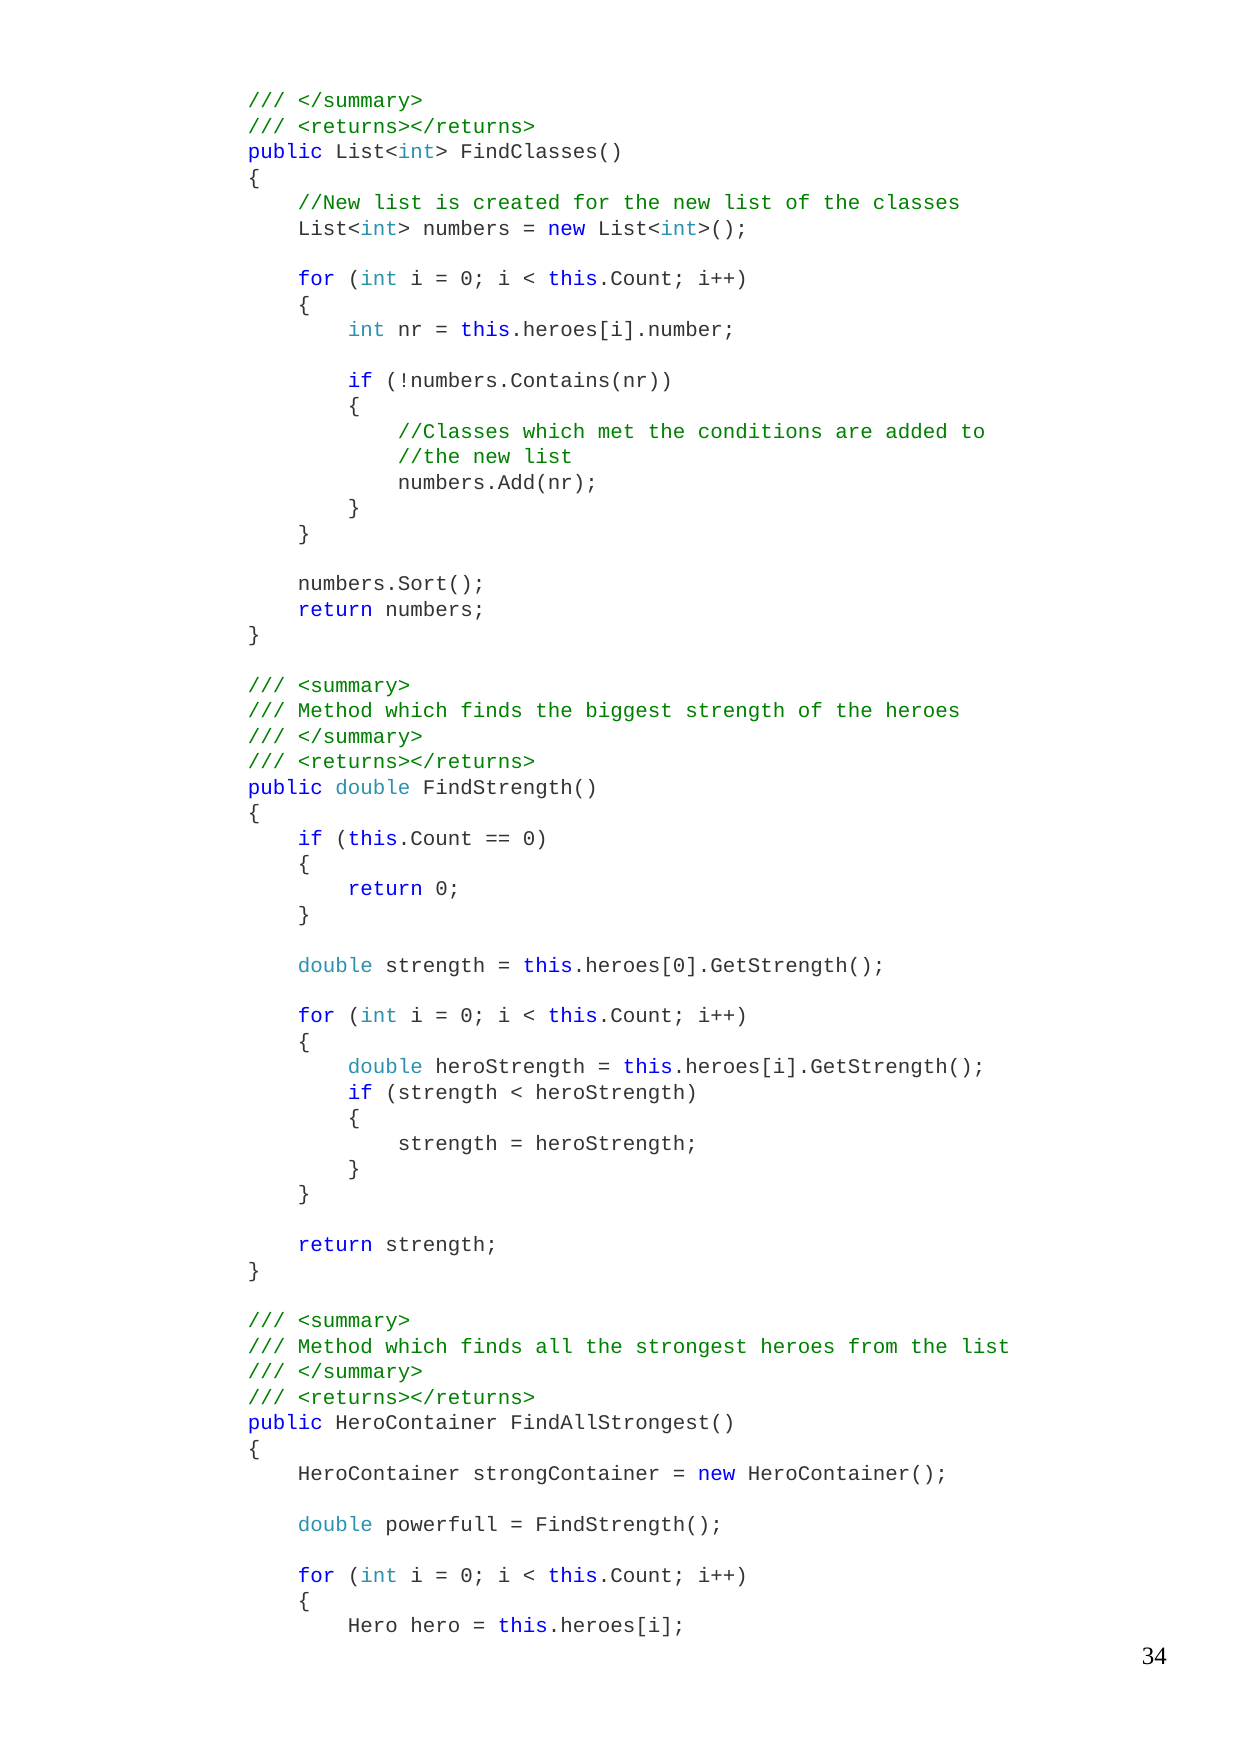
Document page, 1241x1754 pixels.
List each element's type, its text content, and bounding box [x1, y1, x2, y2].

text Hero hero = this.heroes[i]; [148, 1614, 1181, 1639]
text } [148, 495, 1181, 521]
text /// Method which finds all the strongest heroes from the list [148, 1334, 1181, 1359]
text List<int> numbers = new List<int>(); [148, 216, 1181, 241]
text for (int i = 0; i < this.Count; i++) [148, 1004, 1181, 1029]
text } [148, 902, 1181, 927]
text } [148, 622, 1181, 648]
text /// <returns></returns> [148, 749, 1181, 775]
text return 0; [148, 877, 1181, 902]
text if (strength < heroStrength) [148, 1080, 1181, 1105]
text public List<int> FindClasses() [148, 139, 1181, 165]
text /// <returns></returns> [148, 1385, 1181, 1410]
text HeroContainer strongContainer = new HeroContainer(); [148, 1461, 1181, 1487]
text /// </summary> [148, 724, 1181, 749]
text public HeroContainer FindAllStrongest() [148, 1410, 1181, 1436]
text } [148, 1156, 1181, 1182]
text //New list is created for the new list of the classes [148, 190, 1181, 216]
text { [148, 1029, 1181, 1054]
text { [148, 851, 1181, 877]
text /// </summary> [148, 1359, 1181, 1385]
text //the new list [148, 444, 1181, 470]
text /// <summary> [148, 1309, 1181, 1334]
text /// </summary> [148, 89, 1181, 114]
text numbers.Sort(); [148, 572, 1181, 597]
text { [148, 394, 1181, 419]
text //Classes which met the conditions are added to [148, 419, 1181, 444]
text /// <returns></returns> [148, 114, 1181, 139]
text { [148, 800, 1181, 826]
text } [148, 521, 1181, 546]
text return strength; [148, 1232, 1181, 1258]
text double powerfull = FindStrength(); [148, 1512, 1181, 1537]
text { [148, 1436, 1181, 1461]
text if (this.Count == 0) [148, 826, 1181, 851]
text double strength = this.heroes[0].GetStrength(); [148, 953, 1181, 978]
text int nr = this.heroes[i].number; [148, 317, 1181, 343]
text for (int i = 0; i < this.Count; i++) [148, 267, 1181, 292]
text if (!numbers.Contains(nr)) [148, 368, 1181, 394]
text } [148, 1182, 1181, 1207]
text /// <summary> [148, 673, 1181, 699]
text double heroStrength = this.heroes[i].GetStrength(); [148, 1054, 1181, 1080]
text public double FindStrength() [148, 775, 1181, 800]
text return numbers; [148, 597, 1181, 622]
text { [148, 1588, 1181, 1614]
text { [148, 292, 1181, 317]
text for (int i = 0; i < this.Count; i++) [148, 1563, 1181, 1588]
text { [148, 165, 1181, 190]
text } [148, 1258, 1181, 1283]
text numbers.Add(nr); [148, 470, 1181, 495]
text /// Method which finds the biggest strength of the heroes [148, 699, 1181, 724]
text { [148, 1105, 1181, 1131]
text strength = heroStrength; [148, 1131, 1181, 1156]
